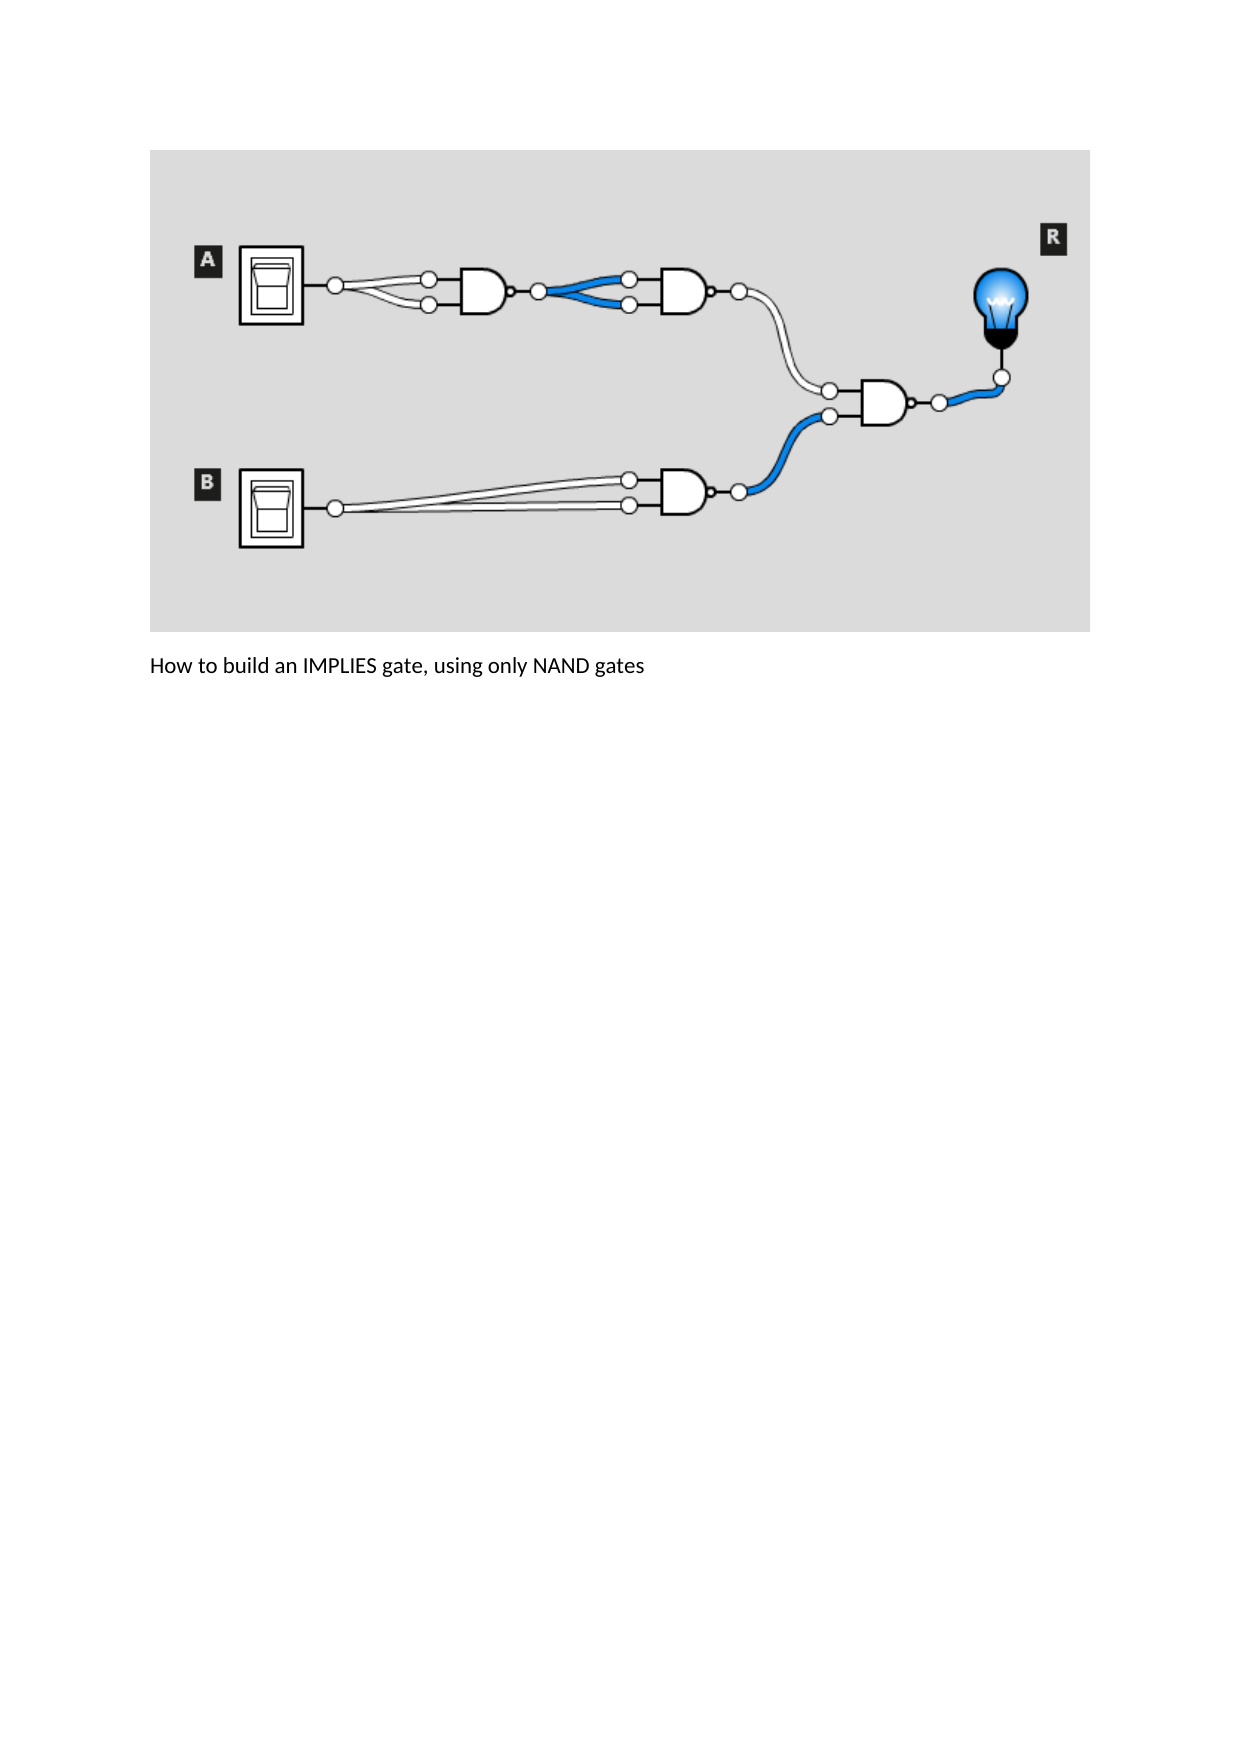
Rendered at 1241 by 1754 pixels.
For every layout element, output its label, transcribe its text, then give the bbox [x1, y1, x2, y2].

picture [150, 150, 1091, 632]
text How to build an IMPLIES gate, using only NAND gates [150, 651, 1090, 679]
